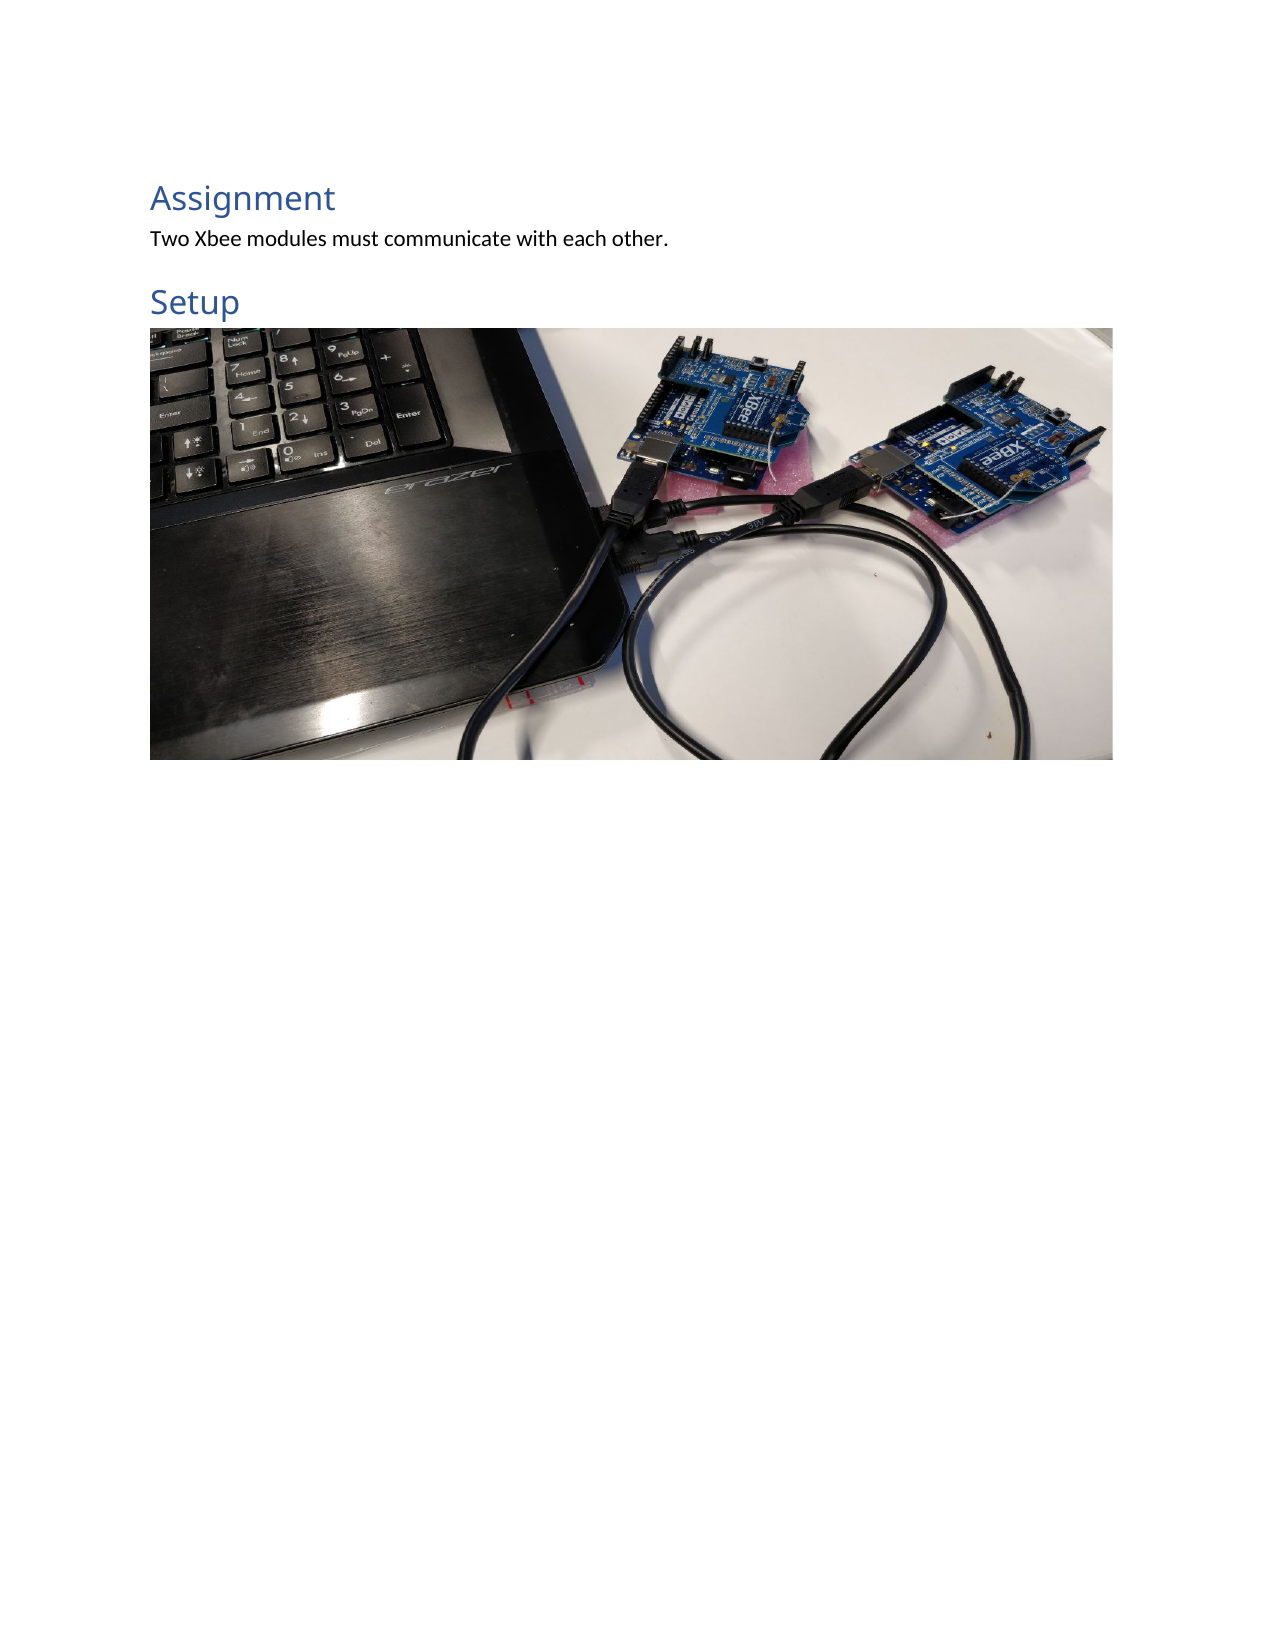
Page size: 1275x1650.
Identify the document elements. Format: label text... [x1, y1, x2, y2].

picture [150, 328, 1113, 760]
subtitle Setup [150, 279, 1125, 324]
text Two Xbee modules must communicate with each other. [150, 224, 1125, 252]
subtitle Assignment [150, 175, 1125, 220]
